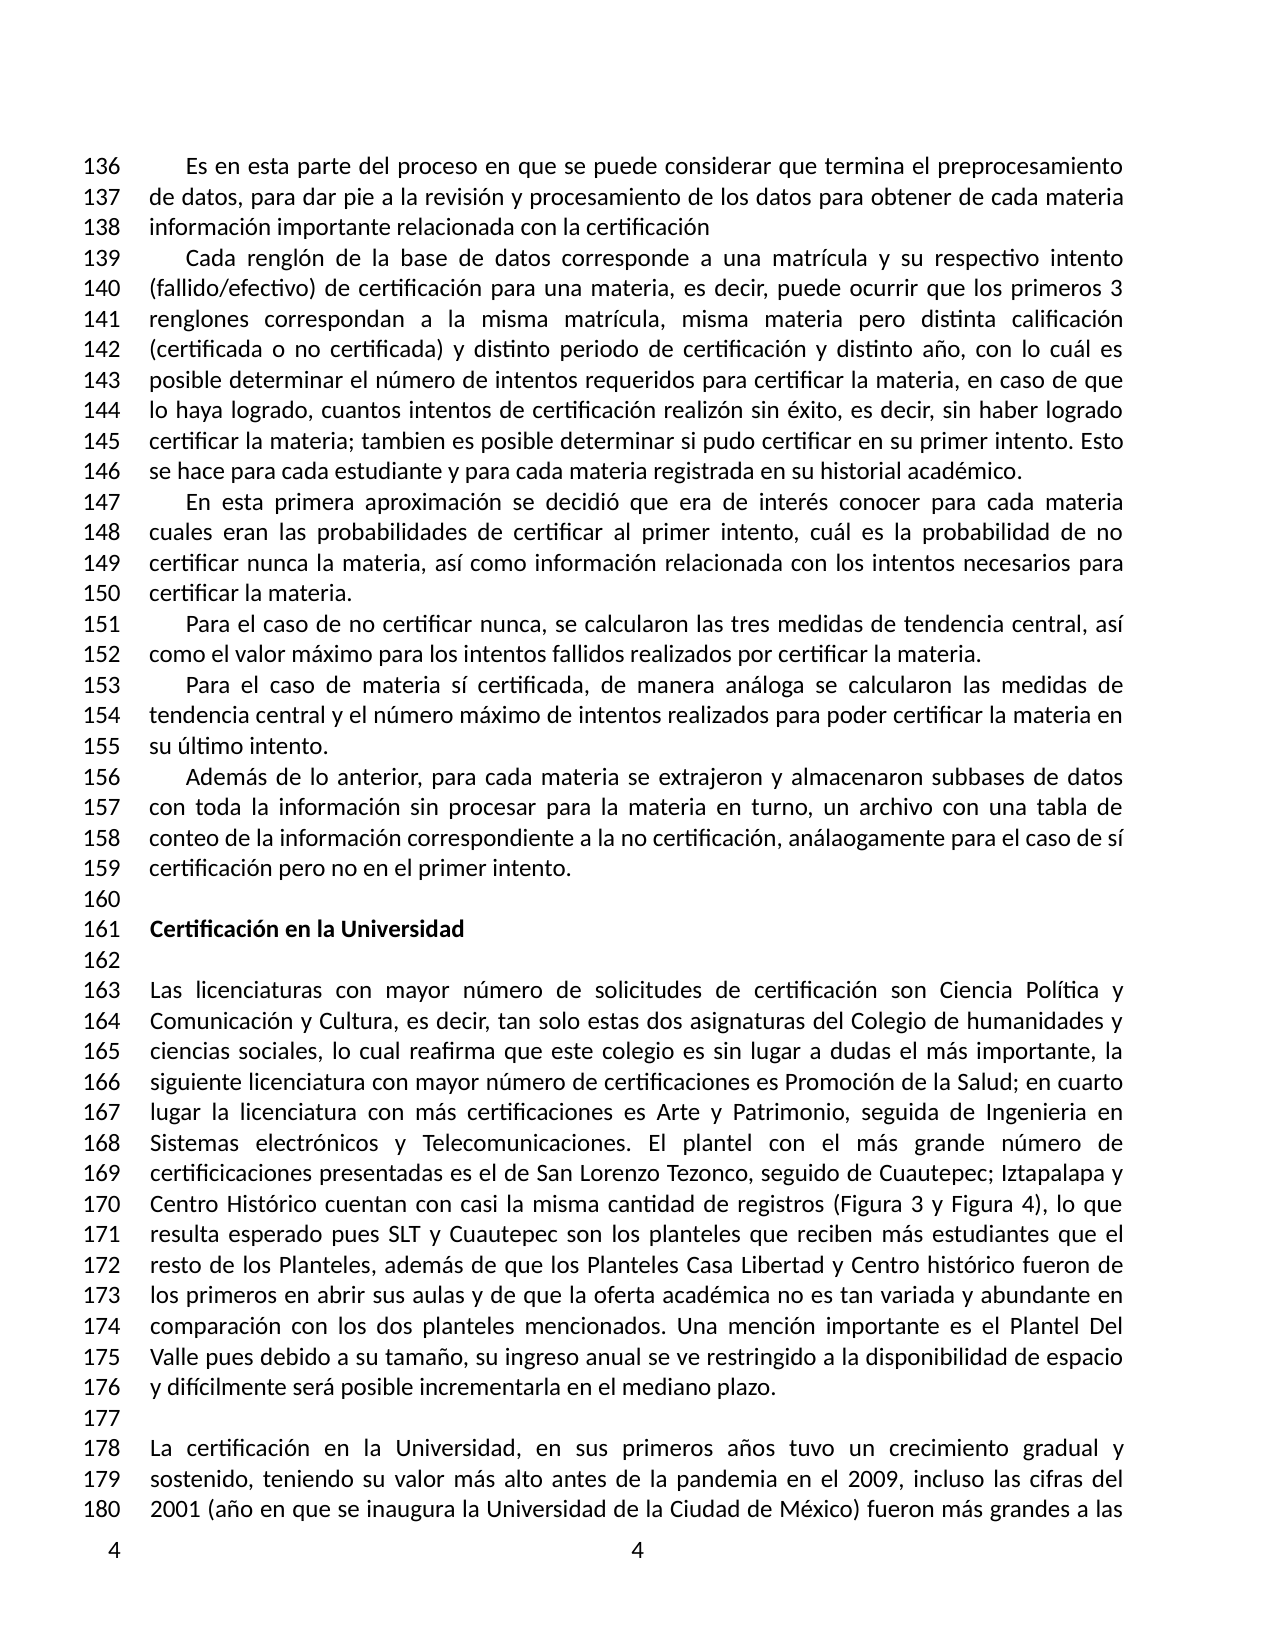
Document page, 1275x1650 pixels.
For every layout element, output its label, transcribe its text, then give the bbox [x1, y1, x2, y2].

text Cada renglón de la base de datos corresponde a una matrícula y su respectivo intento (fallido/efectivo) de certificación para una materia, es decir, puede ocurrir que los primeros 3 renglones correspondan a la misma matrícula, misma materia pero distinta calificación (certificada o no certificada) y distinto periodo de certificación y distinto año, con lo cuál es posible determinar el número de intentos requeridos para certificar la materia, en caso de que lo haya logrado, cuantos intentos de certificación realizón sin éxito, es decir, sin haber logrado certificar la materia; tambien es posible determinar si pudo certificar en su primer intento. Esto se hace para cada estudiante y para cada materia registrada en su historial académico. [149, 242, 1125, 486]
text Las licenciaturas con mayor número de solicitudes de certificación son Ciencia Política y Comunicación y Cultura, es decir, tan solo estas dos asignaturas del Colegio de humanidades y ciencias sociales, lo cual reafirma que este colegio es sin lugar a dudas el más importante, la siguiente licenciatura con mayor número de certificaciones es Promoción de la Salud; en cuarto lugar la licenciatura con más certificaciones es Arte y Patrimonio, seguida de Ingenieria en Sistemas electrónicos y Telecomunicaciones. El plantel con el más grande número de certificicaciones presentadas es el de San Lorenzo Tezonco, seguido de Cuautepec; Iztapalapa y Centro Histórico cuentan con casi la misma cantidad de registros (Figura 3 y Figura 4), lo que resulta esperado pues SLT y Cuautepec son los planteles que reciben más estudiantes que el resto de los Planteles, además de que los Planteles Casa Libertad y Centro histórico fueron de los primeros en abrir sus aulas y de que la oferta académica no es tan variada y abundante en comparación con los dos planteles mencionados. Una mención importante es el Plantel Del Valle pues debido a su tamaño, su ingreso anual se ve restringido a la disponibilidad de espacio y difícilmente será posible incrementarla en el mediano plazo. [150, 974, 1125, 1402]
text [150, 1432, 1125, 1524]
text Es en esta parte del proceso en que se puede considerar que termina el preprocesamiento de datos, para dar pie a la revisión y procesamiento de los datos para obtener de cada materia información importante relacionada con la certificación [149, 150, 1125, 242]
text Para el caso de no certificar nunca, se calcularon las tres medidas de tendencia central, así como el valor máximo para los intentos fallidos realizados por certificar la materia. [149, 608, 1125, 669]
text Para el caso de materia sí certificada, de manera análoga se calcularon las medidas de tendencia central y el número máximo de intentos realizados para poder certificar la materia en su último intento. [149, 669, 1125, 761]
text Certificación en la Universidad [150, 913, 1125, 944]
text En esta primera aproximación se decidió que era de interés conocer para cada materia cuales eran las probabilidades de certificar al primer intento, cuál es la probabilidad de no certificar nunca la materia, así como información relacionada con los intentos necesarios para certificar la materia. [149, 486, 1125, 608]
text Además de lo anterior, para cada materia se extrajeron y almacenaron subbases de datos con toda la información sin procesar para la materia en turno, un archivo con una tabla de conteo de la información correspondiente a la no certificación, análaogamente para el caso de sí certificación pero no en el primer intento. [149, 761, 1125, 883]
